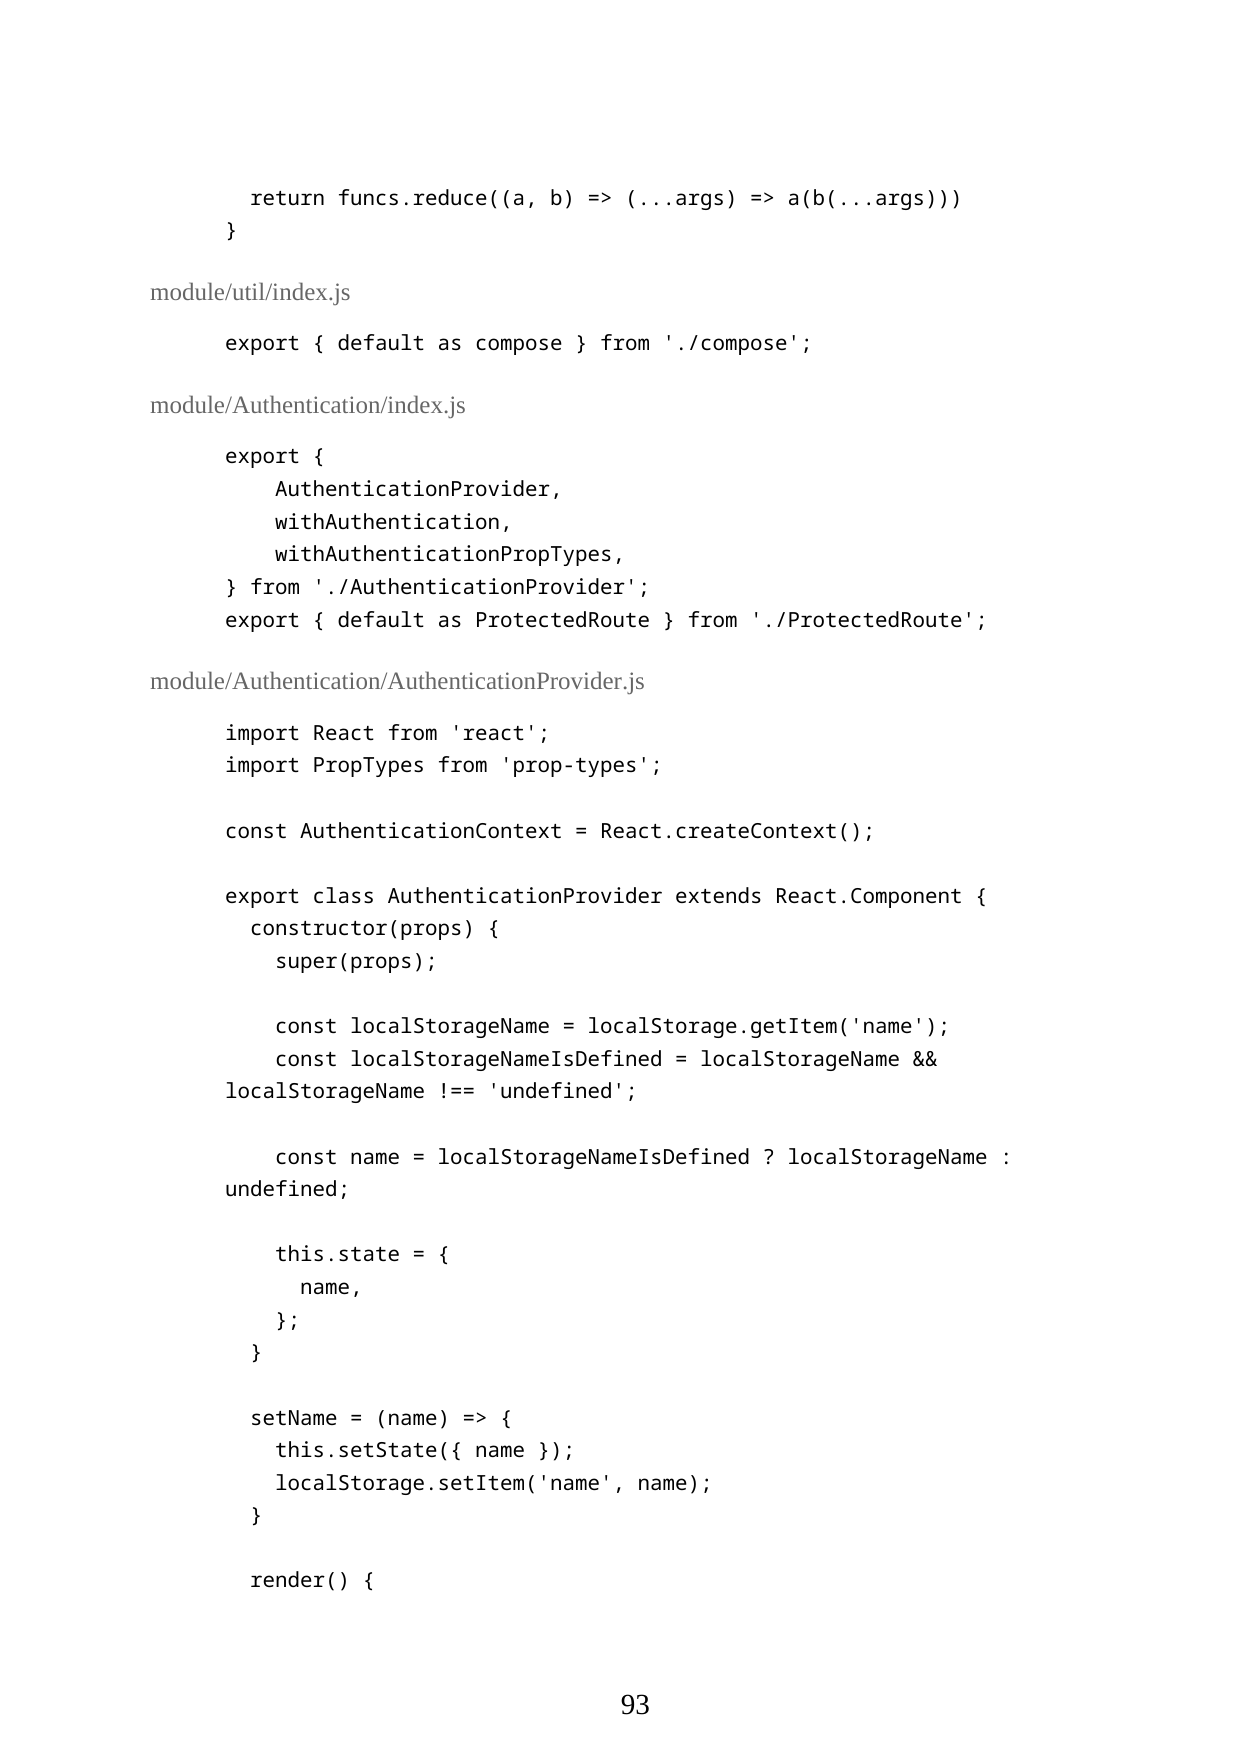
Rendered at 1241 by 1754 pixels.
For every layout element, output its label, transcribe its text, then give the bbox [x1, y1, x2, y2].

text import PropTypes from 'prop-types'; [225, 751, 1090, 779]
text export { [225, 442, 1090, 470]
text const name = localStorageNameIsDefined ? localStorageName : undefined; [225, 1142, 1090, 1203]
text const localStorageNameIsDefined = localStorageName && localStorageName !== 'undefined'; [225, 1044, 1090, 1105]
text constructor(props) { [225, 913, 1090, 942]
text }; [225, 1305, 1090, 1333]
subtitle module/util/index.js [150, 277, 1090, 306]
text } [225, 1500, 1090, 1529]
text const localStorageName = localStorage.getItem('name'); [225, 1011, 1090, 1040]
text } [225, 215, 1090, 244]
text export class AuthenticationProvider extends React.Component { [225, 881, 1090, 909]
text withAuthenticationPropTypes, [225, 539, 1090, 568]
text const AuthenticationContext = React.createContext(); [225, 816, 1090, 844]
text export { default as compose } from './compose'; [225, 328, 1090, 357]
text AuthenticationProvider, [225, 474, 1090, 503]
text export { default as ProtectedRoute } from './ProtectedRoute'; [225, 605, 1090, 633]
text super(props); [225, 946, 1090, 974]
text localStorage.setItem('name', name); [225, 1468, 1090, 1496]
text setName = (name) => { [225, 1403, 1090, 1431]
text this.state = { [225, 1239, 1090, 1268]
text render() { [225, 1566, 1090, 1594]
subtitle module/Authentication/index.js [150, 390, 1090, 419]
subtitle module/Authentication/AuthenticationProvider.js [150, 666, 1090, 695]
text withAuthentication, [225, 507, 1090, 535]
text } [225, 1337, 1090, 1366]
text return funcs.reduce((a, b) => (...args) => a(b(...args))) [225, 183, 1090, 211]
text } from './AuthenticationProvider'; [225, 572, 1090, 601]
text this.setState({ name }); [225, 1435, 1090, 1464]
text import React from 'react'; [225, 718, 1090, 746]
text name, [225, 1272, 1090, 1301]
